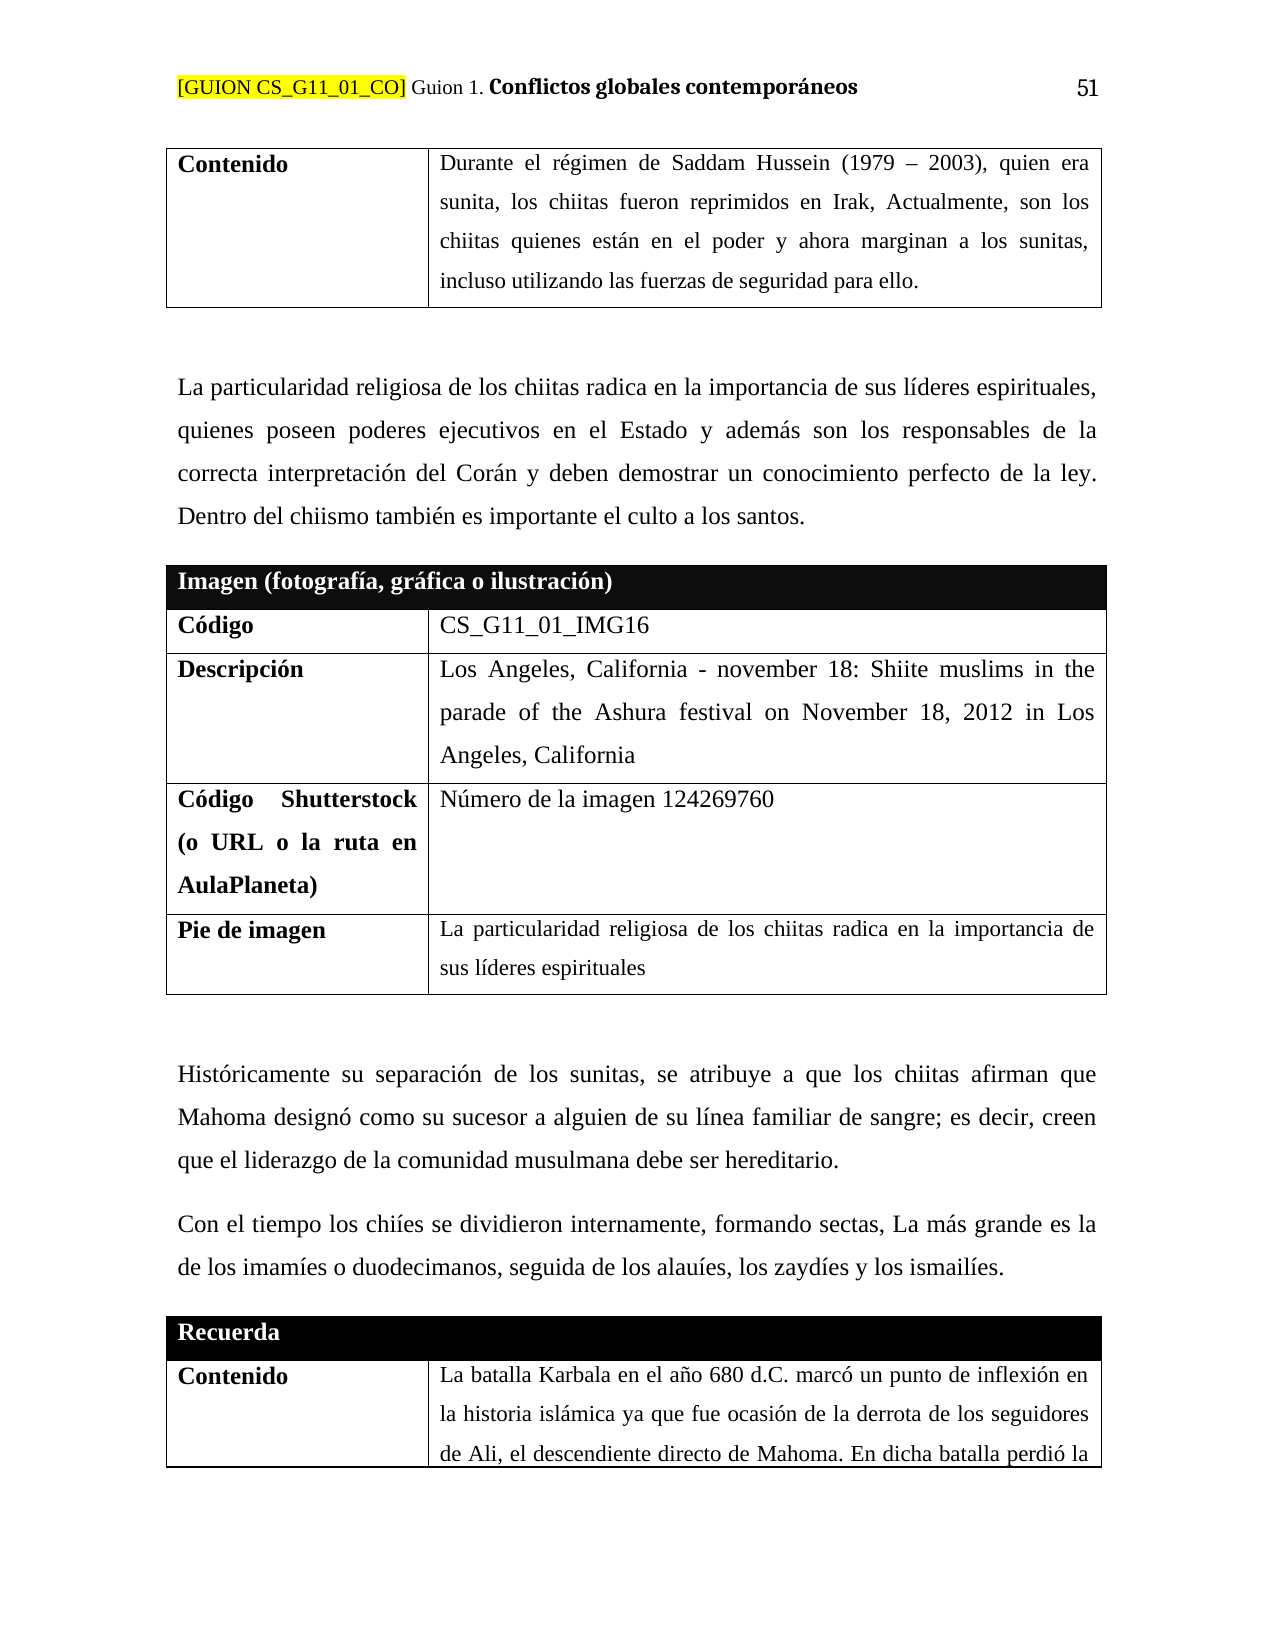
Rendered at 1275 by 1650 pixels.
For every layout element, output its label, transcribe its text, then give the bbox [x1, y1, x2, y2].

table_cell Número de la imagen 124269760 [429, 784, 1106, 914]
table_header Imagen (fotografía, gráfica o ilustración) [167, 566, 1106, 609]
table_cell Código Shutterstock (o URL o la ruta en AulaPlaneta) [167, 784, 428, 914]
table_cell Código [167, 610, 428, 653]
table_cell Los Angeles, California - november 18: Shiite muslims in the parade of the Ashura festival on November 18, 2012 in Los Angeles, California [429, 654, 1106, 783]
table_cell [429, 1361, 1101, 1466]
table_cell La particularidad religiosa de los chiitas radica en la importancia de sus líderes espirituales [429, 915, 1106, 994]
table_cell Pie de imagen [167, 915, 428, 994]
table_cell Descripción [167, 654, 428, 783]
table_header Recuerda [167, 1317, 1101, 1360]
table_cell Contenido [167, 149, 428, 307]
table_cell Durante el régimen de Saddam Hussein (1979 – 2003), quien era sunita, los chiitas fueron reprimidos en Irak, Actualmente, son los chiitas quienes están en el poder y ahora marginan a los sunitas, incluso utilizando las fuerzas de seguridad para ello. [429, 149, 1101, 307]
text Con el tiempo los chiíes se dividieron internamente, formando sectas, La más grande es la de los imamíes o duodecimanos, seguida de los alauíes, los zaydíes y los ismailíes. [177, 1209, 1098, 1281]
table_cell CS_G11_01_IMG16 [429, 610, 1106, 653]
text La particularidad religiosa de los chiitas radica en la importancia de sus líderes espirituales, quienes poseen poderes ejecutivos en el Estado y además son los responsables de la correcta interpretación del Corán y deben demostrar un conocimiento perfecto de la ley. Dentro del chiismo también es importante el culto a los santos. [177, 372, 1098, 530]
table_cell Contenido [167, 1361, 428, 1466]
text Históricamente su separación de los sunitas, se atribuye a que los chiitas afirman que Mahoma designó como su sucesor a alguien de su línea familiar de sangre; es decir, creen que el liderazgo de la comunidad musulmana debe ser hereditario. [177, 1059, 1098, 1174]
